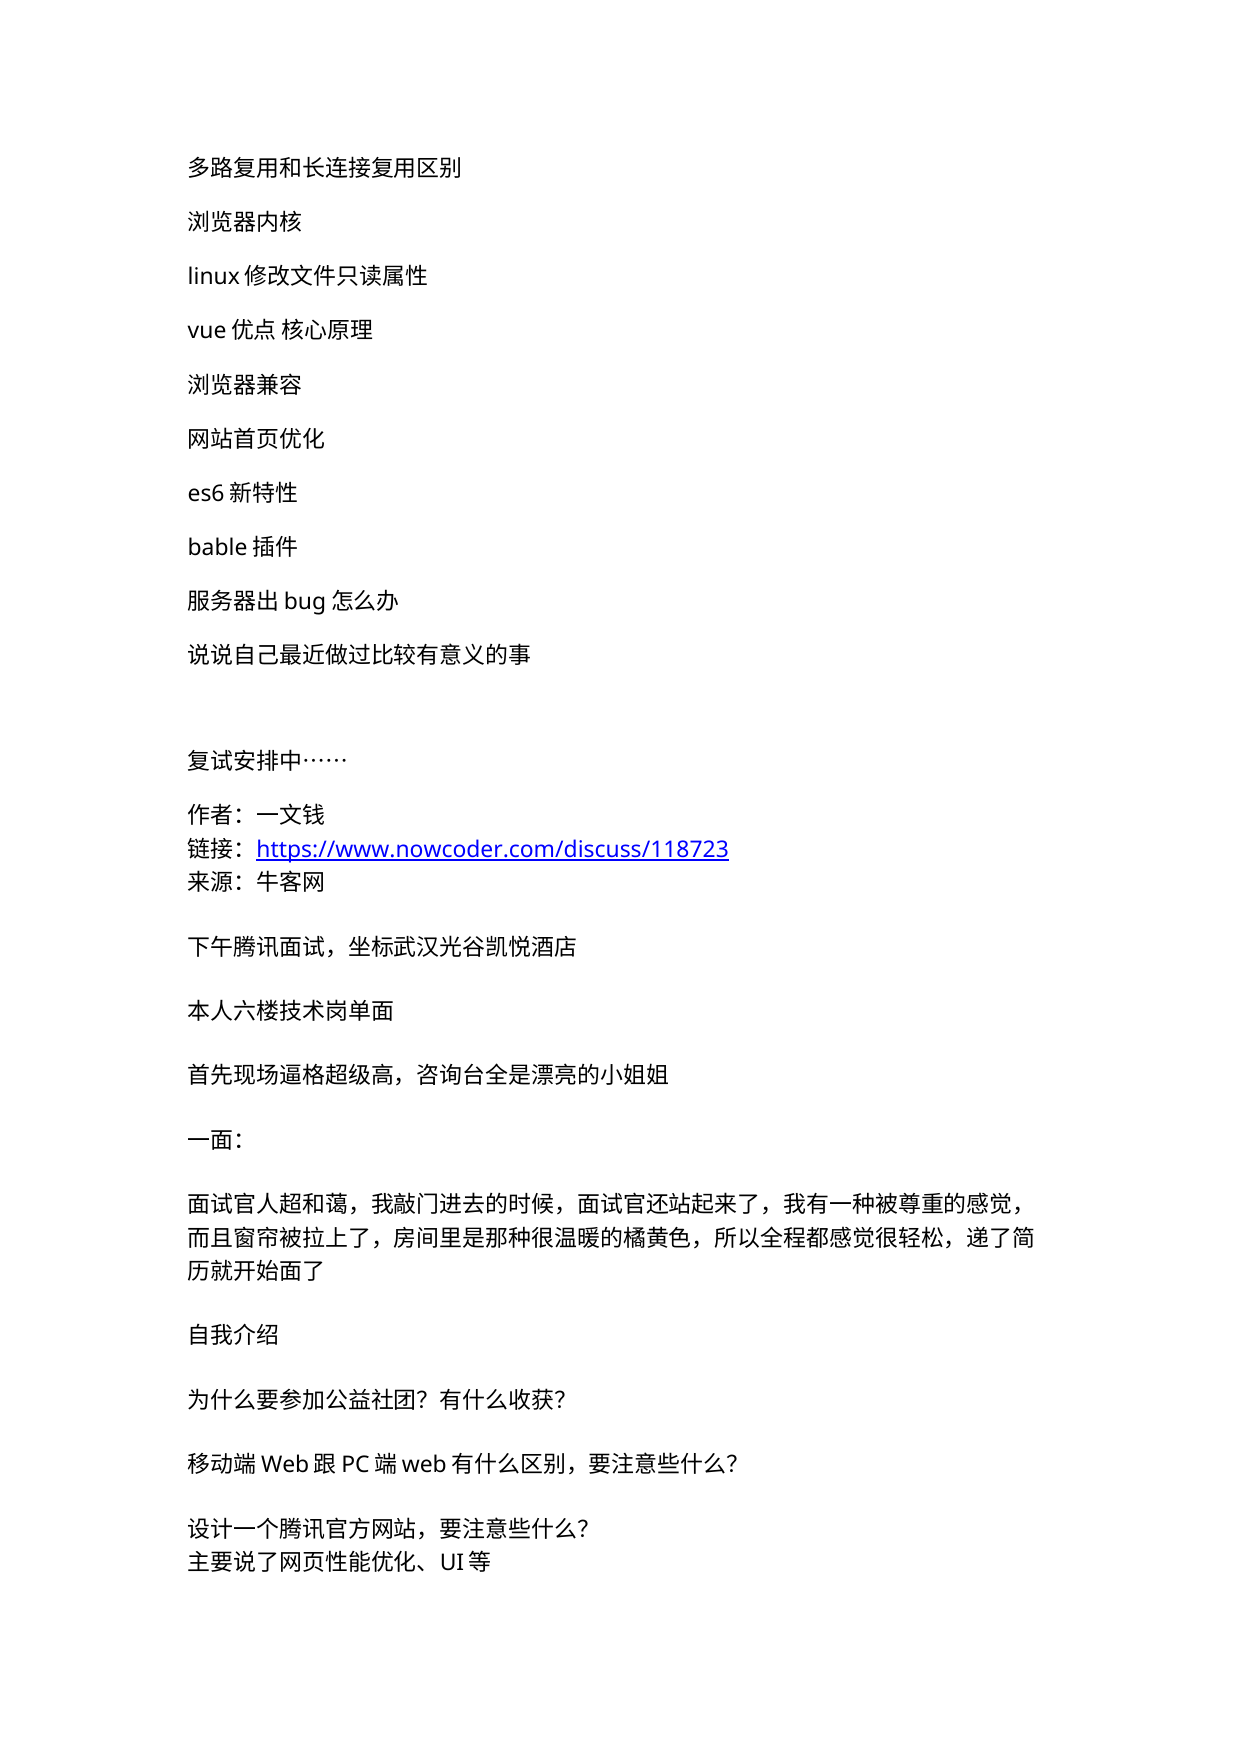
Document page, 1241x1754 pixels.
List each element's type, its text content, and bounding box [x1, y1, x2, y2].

text es6新特性 [187, 474, 1053, 508]
text 服务器出bug怎么办 [187, 583, 1053, 616]
text 多路复用和长连接复用区别 [187, 150, 1053, 183]
text linux修改文件只读属性 [187, 258, 1053, 291]
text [187, 797, 1053, 1577]
text 浏览器内核 [187, 204, 1053, 237]
text 浏览器兼容 [187, 366, 1053, 400]
text bable插件 [187, 529, 1053, 562]
text 说说自己最近做过比较有意义的事 [187, 637, 1053, 670]
text 复试安排中…… [187, 743, 1053, 776]
text 网站首页优化 [187, 421, 1053, 454]
text vue优点 核心原理 [187, 312, 1053, 346]
